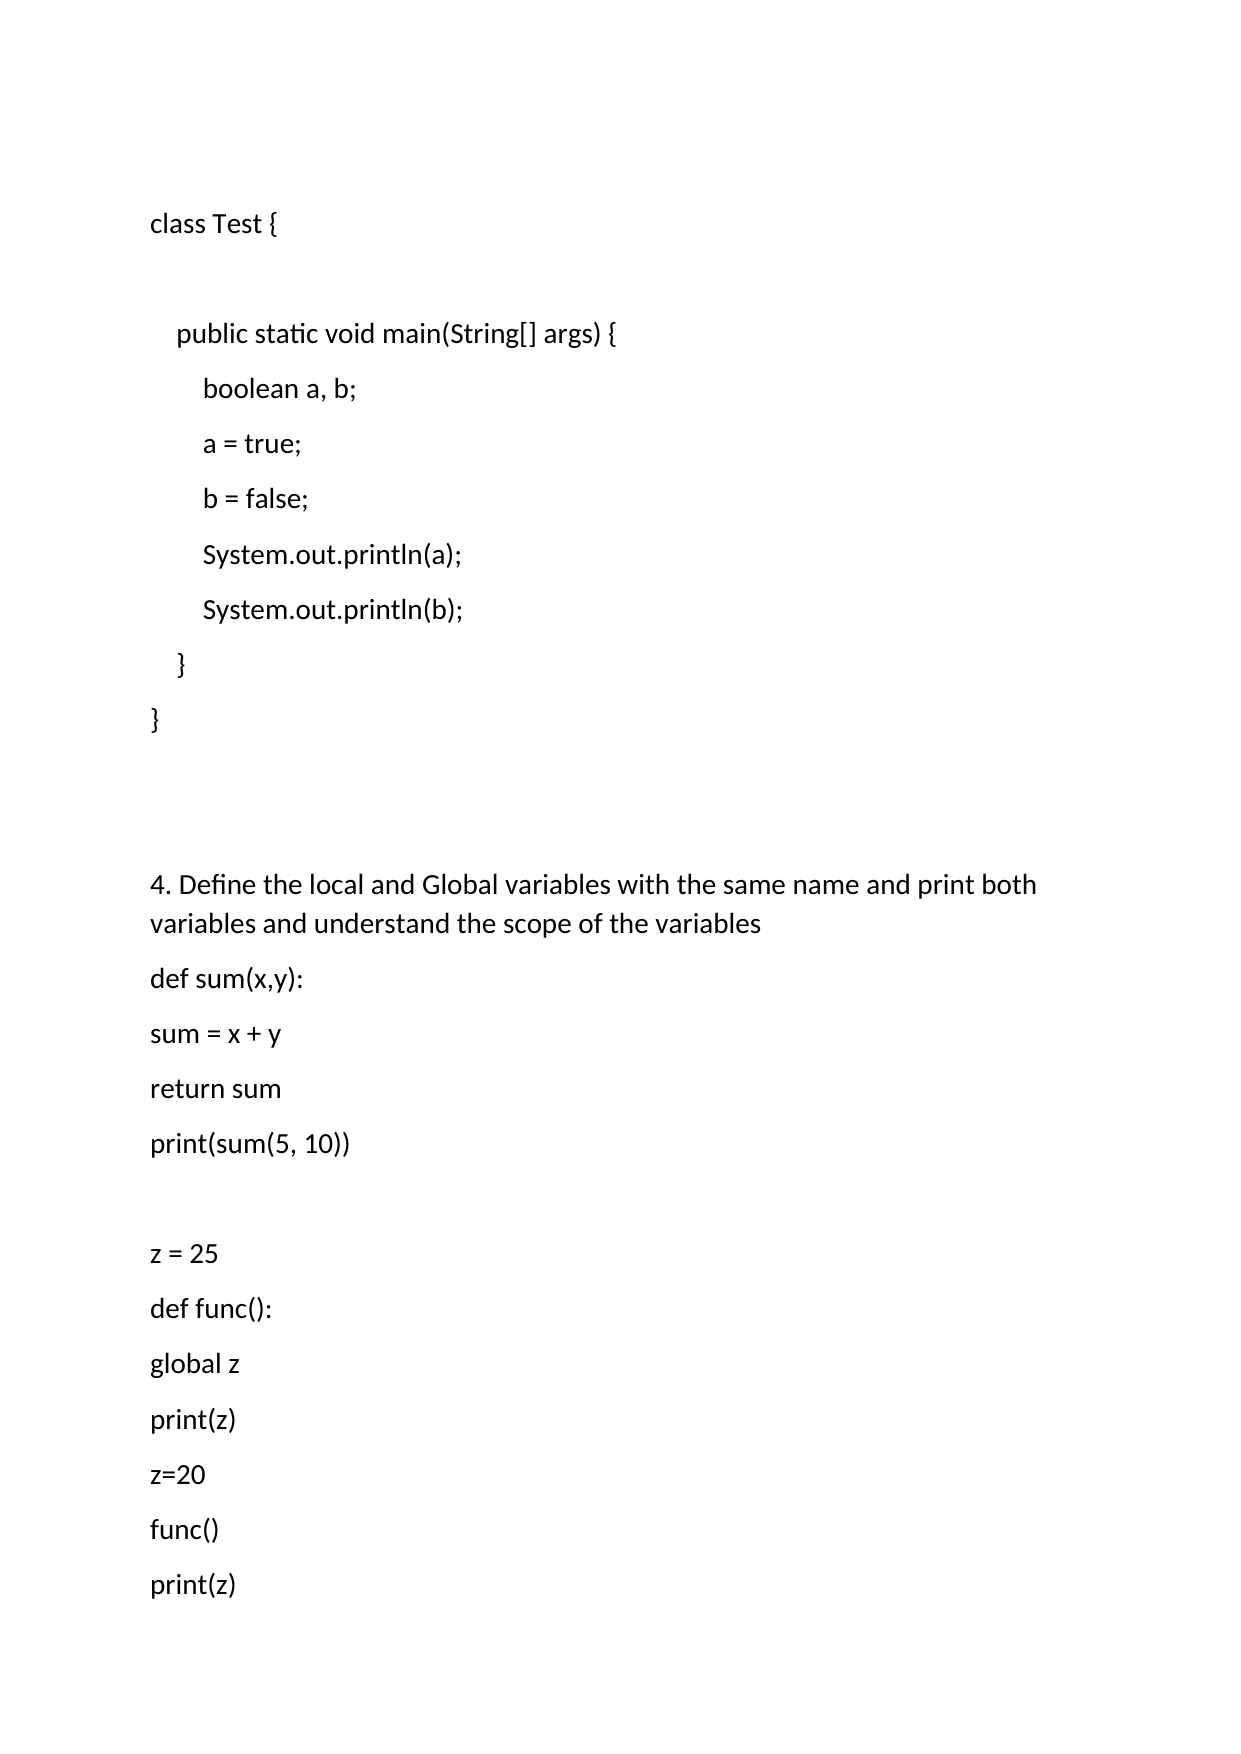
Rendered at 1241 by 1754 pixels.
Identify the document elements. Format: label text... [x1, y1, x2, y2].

text z = 25 [150, 1235, 1090, 1271]
text print(sum(5, 10)) [150, 1125, 1090, 1161]
text sum = x + y [150, 1015, 1090, 1051]
text class Test { [150, 205, 1090, 241]
text b = false; [150, 481, 1090, 516]
text global z [150, 1346, 1090, 1381]
text boolean a, b; [150, 370, 1090, 406]
text def sum(x,y): [150, 960, 1090, 996]
text z=20 [150, 1456, 1090, 1491]
text func() [150, 1511, 1090, 1547]
text 4. Define the local and Global variables with the same name and print both variables and understand the scope of the variables [150, 866, 1090, 940]
text return sum [150, 1070, 1090, 1106]
text print(z) [150, 1566, 1090, 1602]
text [150, 315, 1090, 351]
text a = true; [150, 426, 1090, 461]
text } [150, 701, 1090, 737]
text System.out.println(a); [150, 536, 1090, 571]
text print(z) [150, 1401, 1090, 1436]
text System.out.println(b); [150, 591, 1090, 626]
text def func(): [150, 1291, 1090, 1326]
text } [150, 646, 1090, 682]
